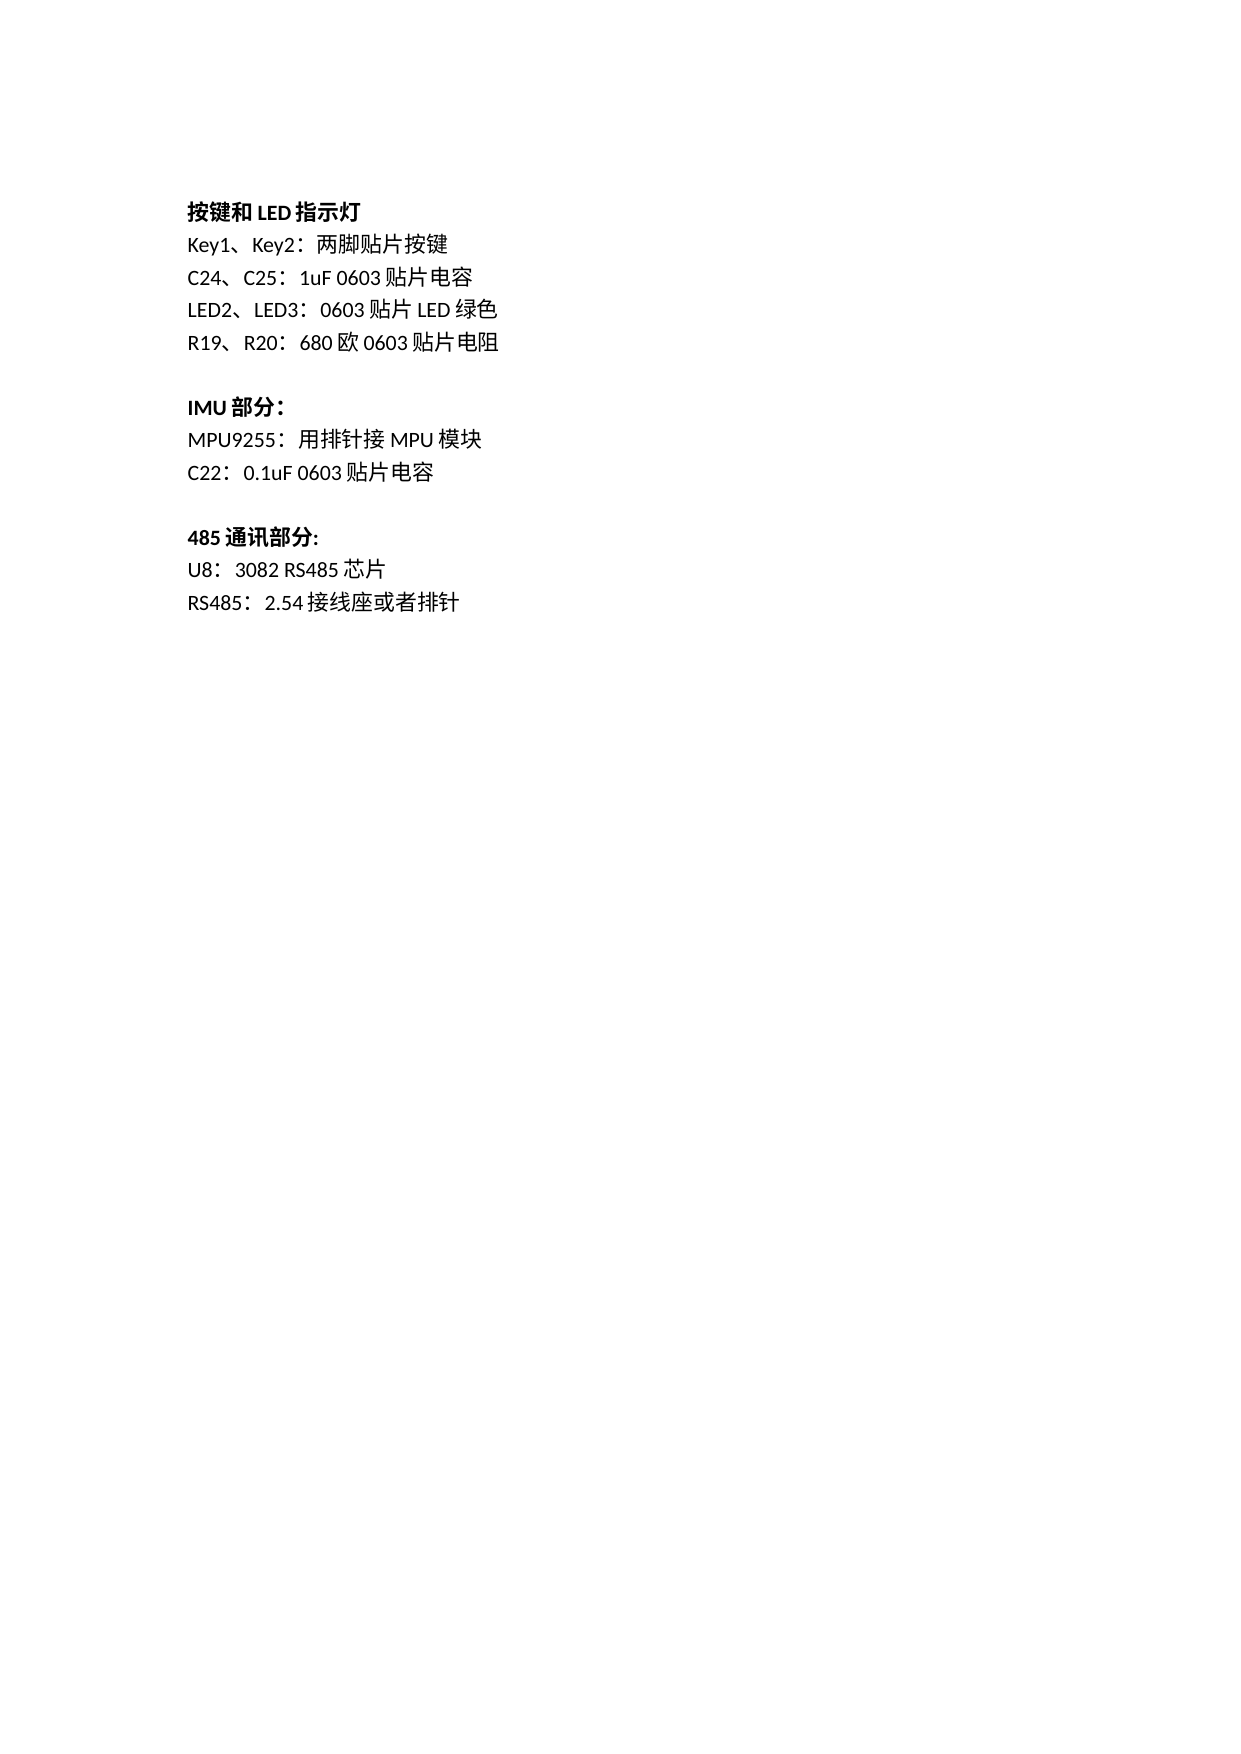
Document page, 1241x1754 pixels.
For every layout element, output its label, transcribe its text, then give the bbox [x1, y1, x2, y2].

text C22：0.1uF 0603贴片电容 [187, 454, 1053, 487]
text U8：3082 RS485芯片 [187, 552, 1053, 584]
text R19、R20：680欧0603贴片电阻 [187, 324, 1053, 357]
text LED2、LED3：0603贴片LED绿色 [187, 292, 1053, 324]
text 按键和LED指示灯 [187, 194, 1053, 227]
text Key1、Key2：两脚贴片按键 [187, 227, 1053, 259]
text MPU9255：用排针接MPU模块 [187, 422, 1053, 454]
text IMU部分： [187, 389, 1053, 422]
text 485通讯部分: [187, 519, 1053, 552]
text RS485：2.54接线座或者排针 [187, 584, 1053, 617]
text C24、C25：1uF 0603贴片电容 [187, 259, 1053, 292]
